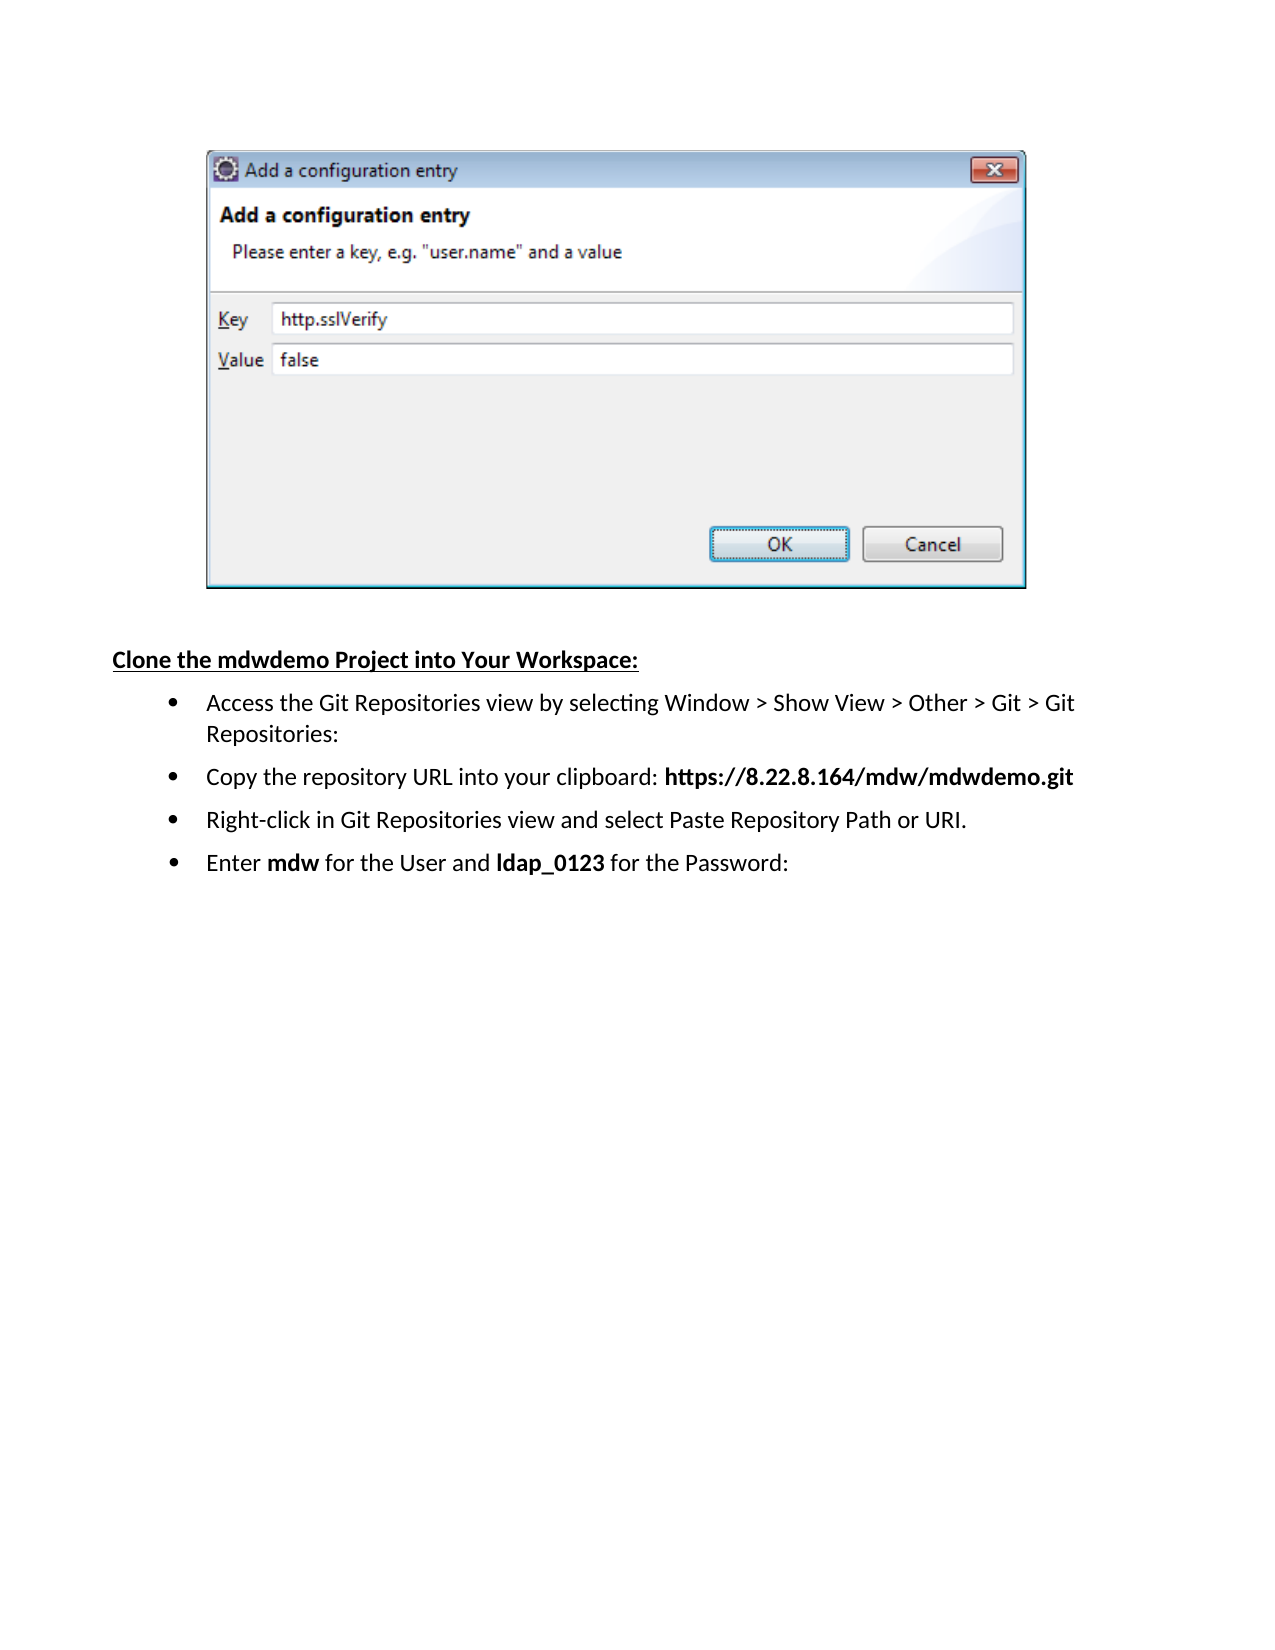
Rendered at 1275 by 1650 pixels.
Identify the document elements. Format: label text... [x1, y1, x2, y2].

list Access the Git Repositories view by selecting Window > Show View > Other > Git > Git Repositories: [169, 688, 1162, 749]
text Clone the mdwdemo Project into Your Workspace: [112, 644, 1162, 675]
list Right-click in Git Repositories view and select Paste Repository Path or URI. [169, 804, 1162, 835]
picture [206, 150, 1027, 589]
list Copy the repository URL into your clipboard: https://8.22.8.164/mdw/mdwdemo.git [169, 761, 1162, 792]
list Enter mdw for the User and ldap_0123 for the Password: [169, 847, 1162, 878]
